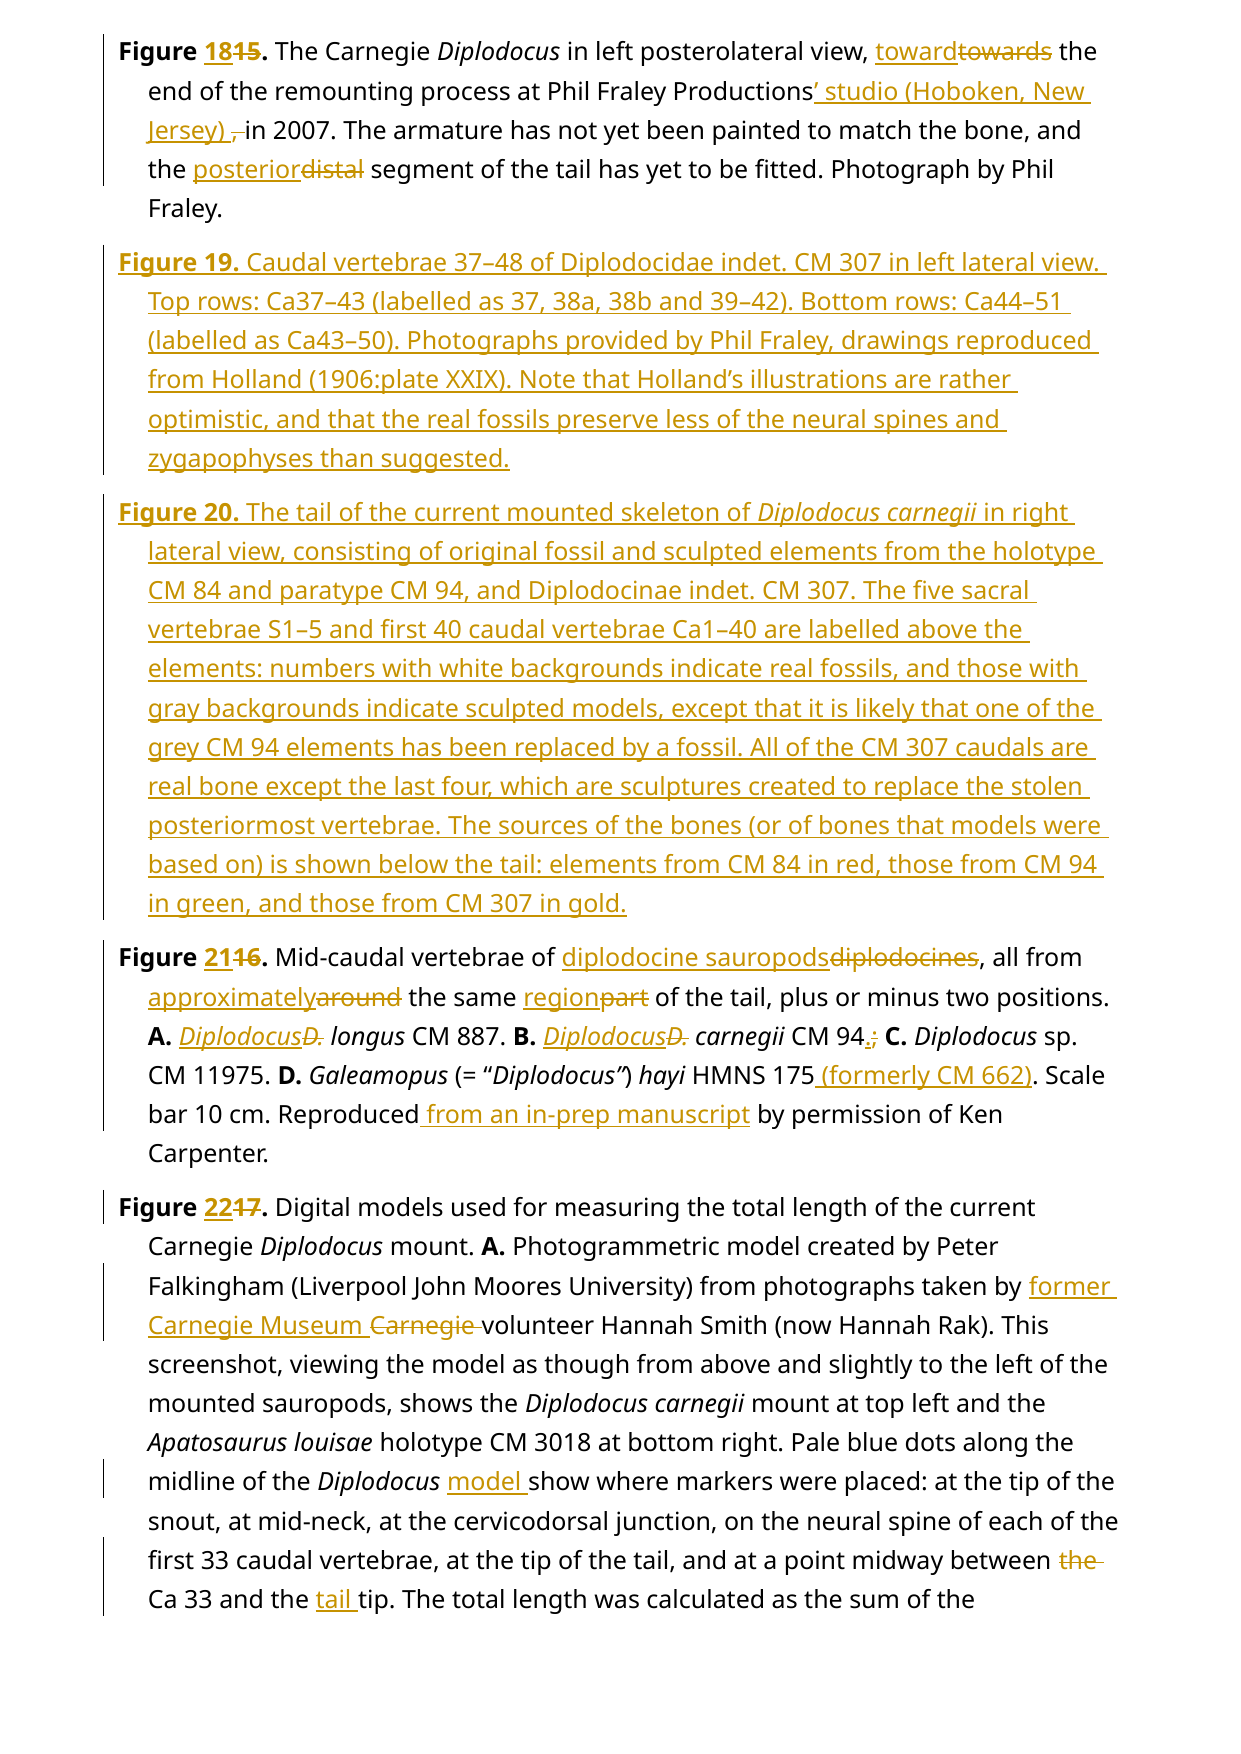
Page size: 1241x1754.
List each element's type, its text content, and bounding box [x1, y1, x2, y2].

text Figure . The Carnegie Diplodocus in left posterolateral view, the end of the remounting process at Phil Fraley Productionsin 2007. The armature has not yet been painted to match the bone, and the segment of the tail has yet to be fitted. Photograph by Phil Fraley. [118, 34, 1122, 225]
text Figure . Mid-caudal vertebrae of , all from the same of the tail, plus or minus two positions. A. longus CM 887. B. carnegii CM 94 C. Diplodocus sp. CM 11975. D. Galeamopus (= “Diplodocus”) hayi HMNS 175. Scale bar 10 cm. Reproduced by permission of Ken Carpenter. [118, 940, 1122, 1170]
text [118, 1190, 1122, 1616]
